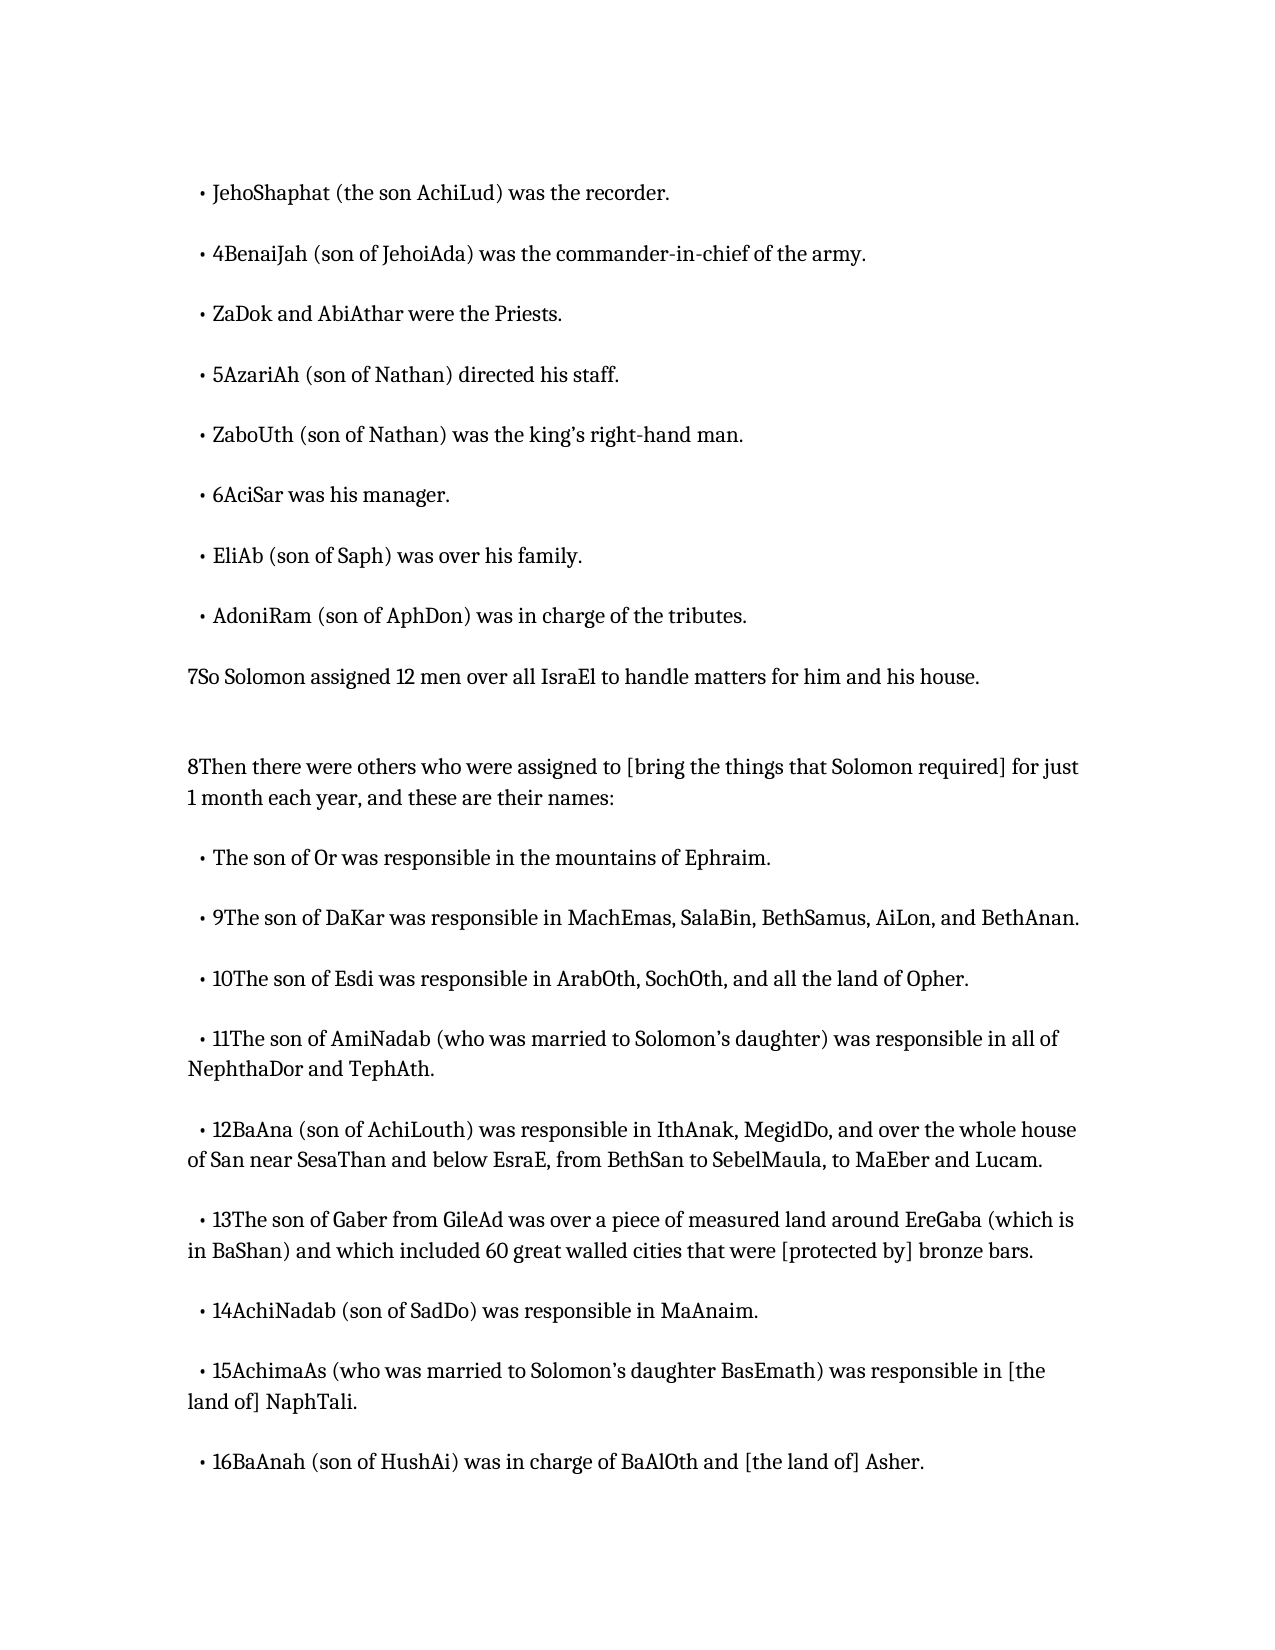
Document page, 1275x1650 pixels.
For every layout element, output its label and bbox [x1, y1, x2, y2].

text [187, 150, 1087, 1475]
